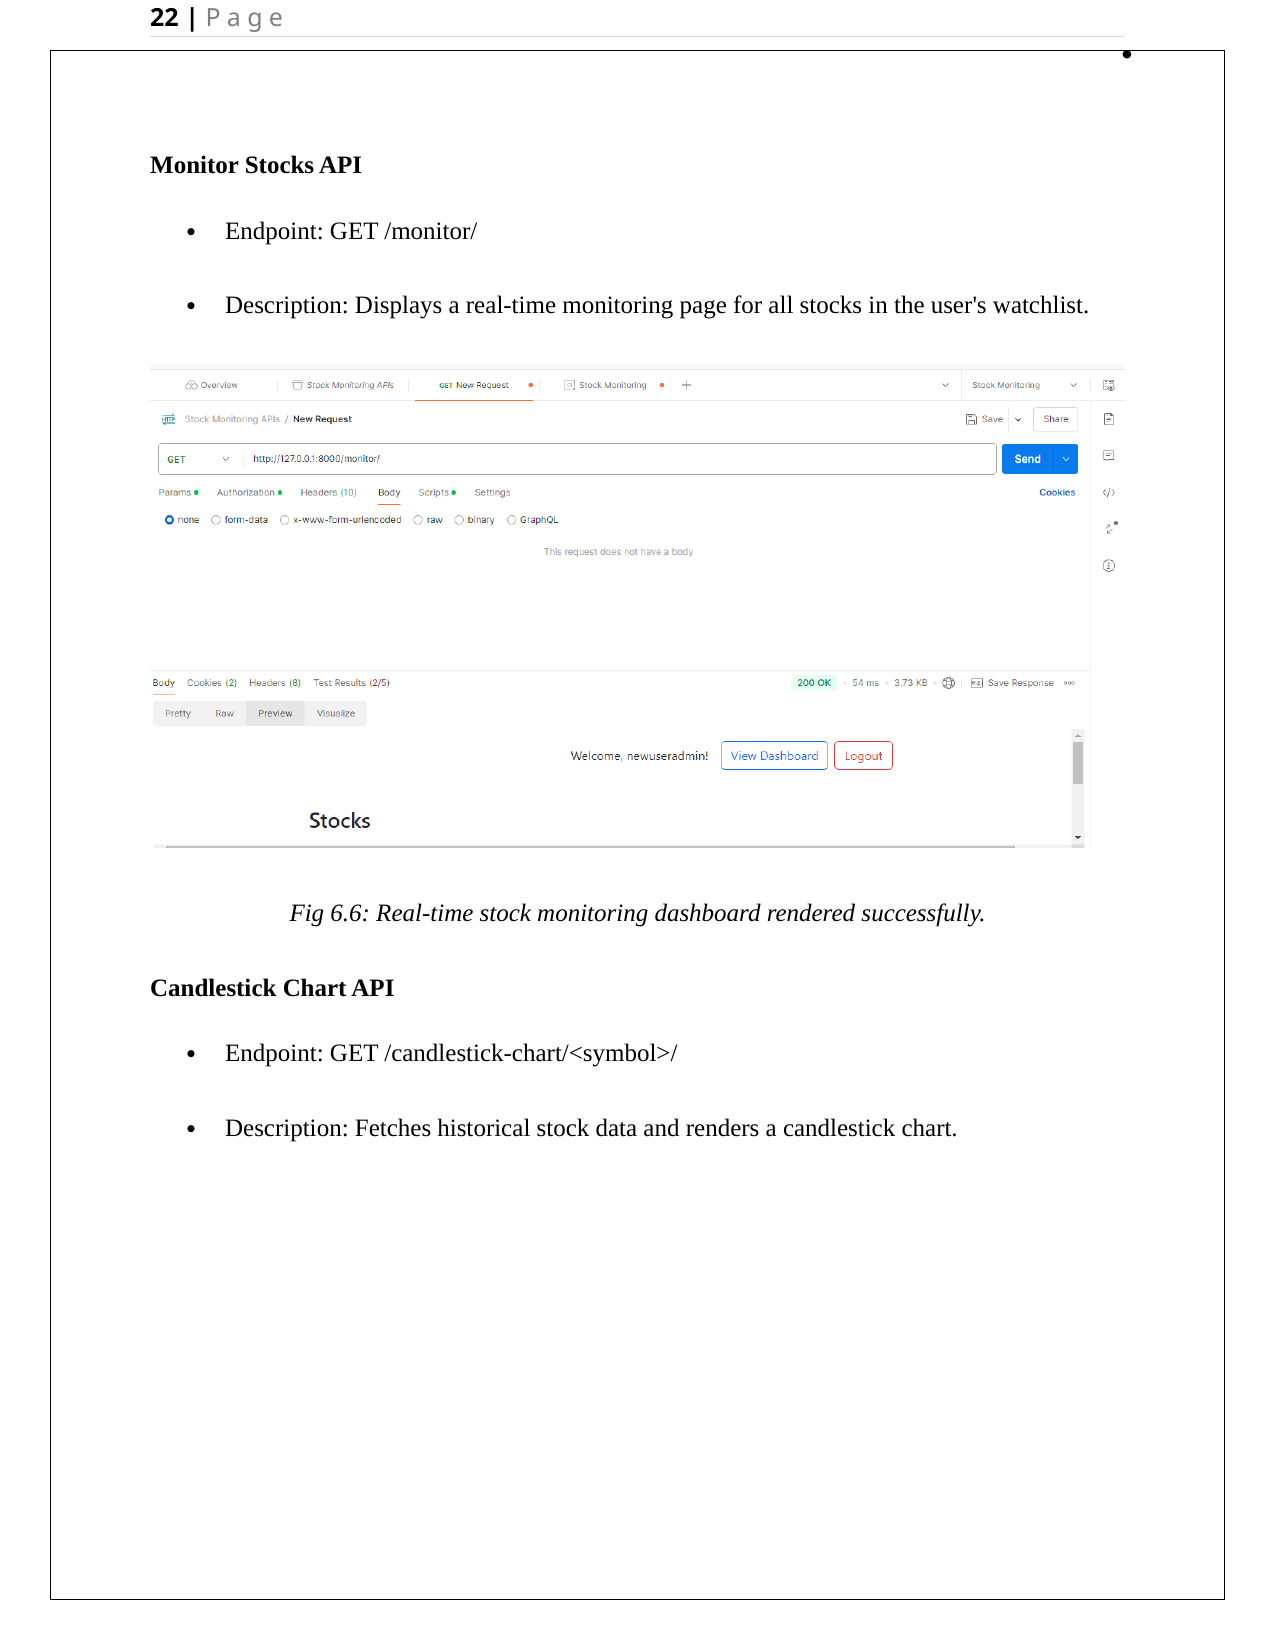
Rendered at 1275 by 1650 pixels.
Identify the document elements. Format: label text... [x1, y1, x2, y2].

subtitle Candlestick Chart API [150, 973, 1125, 1001]
list Description: Fetches historical stock data and renders a candlestick chart. [187, 1113, 1125, 1141]
list Description: Displays a real-time monitoring page for all stocks in the user's watchlist. [187, 290, 1125, 319]
list Endpoint: GET /monitor/ [187, 216, 1125, 244]
picture [150, 364, 1125, 848]
list Endpoint: GET /candlestick-chart/<symbol>/ [187, 1038, 1125, 1067]
text Fig 6.6: Real-time stock monitoring dashboard rendered successfully. [150, 898, 1125, 927]
subtitle Monitor Stocks API [150, 150, 1125, 179]
